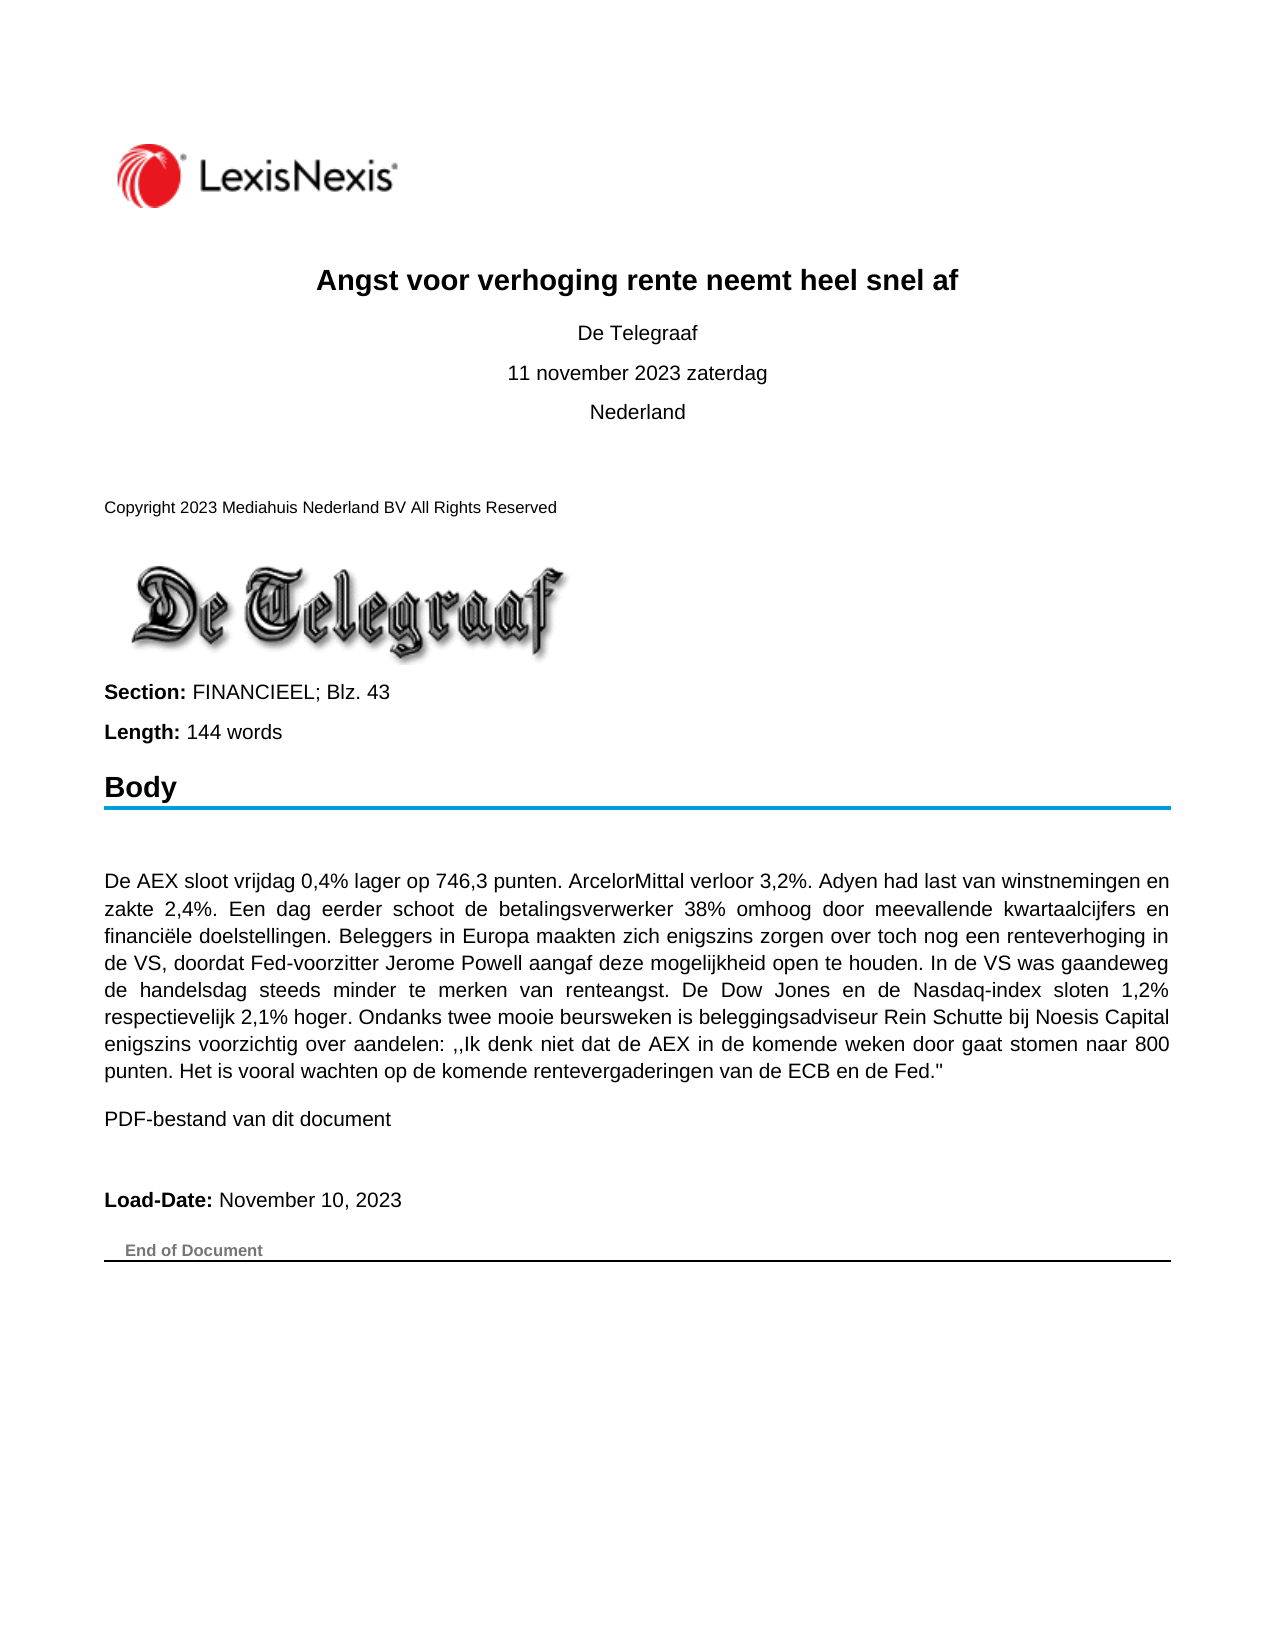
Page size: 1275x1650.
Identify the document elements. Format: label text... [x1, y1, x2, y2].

text Nederland [104, 397, 1171, 424]
text Load-Date: November 10, 2023 [104, 1156, 1171, 1212]
text De AEX sloot vrijdag 0,4% lager op 746,3 punten. ArcelorMittal verloor 3,2%. Adyen had last van winstnemingen en zakte 2,4%. Een dag eerder schoot de betalingsverwerker 38% omhoog door meevallende kwartaalcijfers en financiële doelstellingen. Beleggers in Europa maakten zich enigszins zorgen over toch nog een renteverhoging in de VS, doordat Fed-voorzitter Jerome Powell aangaf deze mogelijkheid open te houden. In de VS was gaandeweg de handelsdag steeds minder te merken van renteangst. De Dow Jones en de Nasdaq-index sloten 1,2% respectievelijk 2,1% hoger. Ondanks twee mooie beursweken is beleggingsadviseur Rein Schutte bij Noesis Capital enigszins voorzichtig over aandelen: ,,Ik denk niet dat de AEX in de komende weken door gaat stomen naar 800 punten. Het is vooral wachten op de komende rentevergaderingen van de ECB en de Fed." [104, 866, 1171, 1083]
subtitle Angst voor verhoging rente neemt heel snel af [104, 261, 1171, 297]
text De Telegraaf [104, 318, 1171, 345]
text PDF-bestand van dit document [104, 1104, 1171, 1131]
text Copyright 2023 Mediahuis Nederland BV All Rights Reserved [104, 465, 1171, 517]
text Section: FINANCIEEL; Blz. 43 [104, 677, 1171, 704]
text End of Document [125, 1240, 1171, 1259]
text Body [104, 768, 1171, 804]
text 11 november 2023 zaterdag [104, 357, 1171, 384]
picture [104, 144, 412, 208]
text Length: 144 words [104, 716, 1171, 743]
